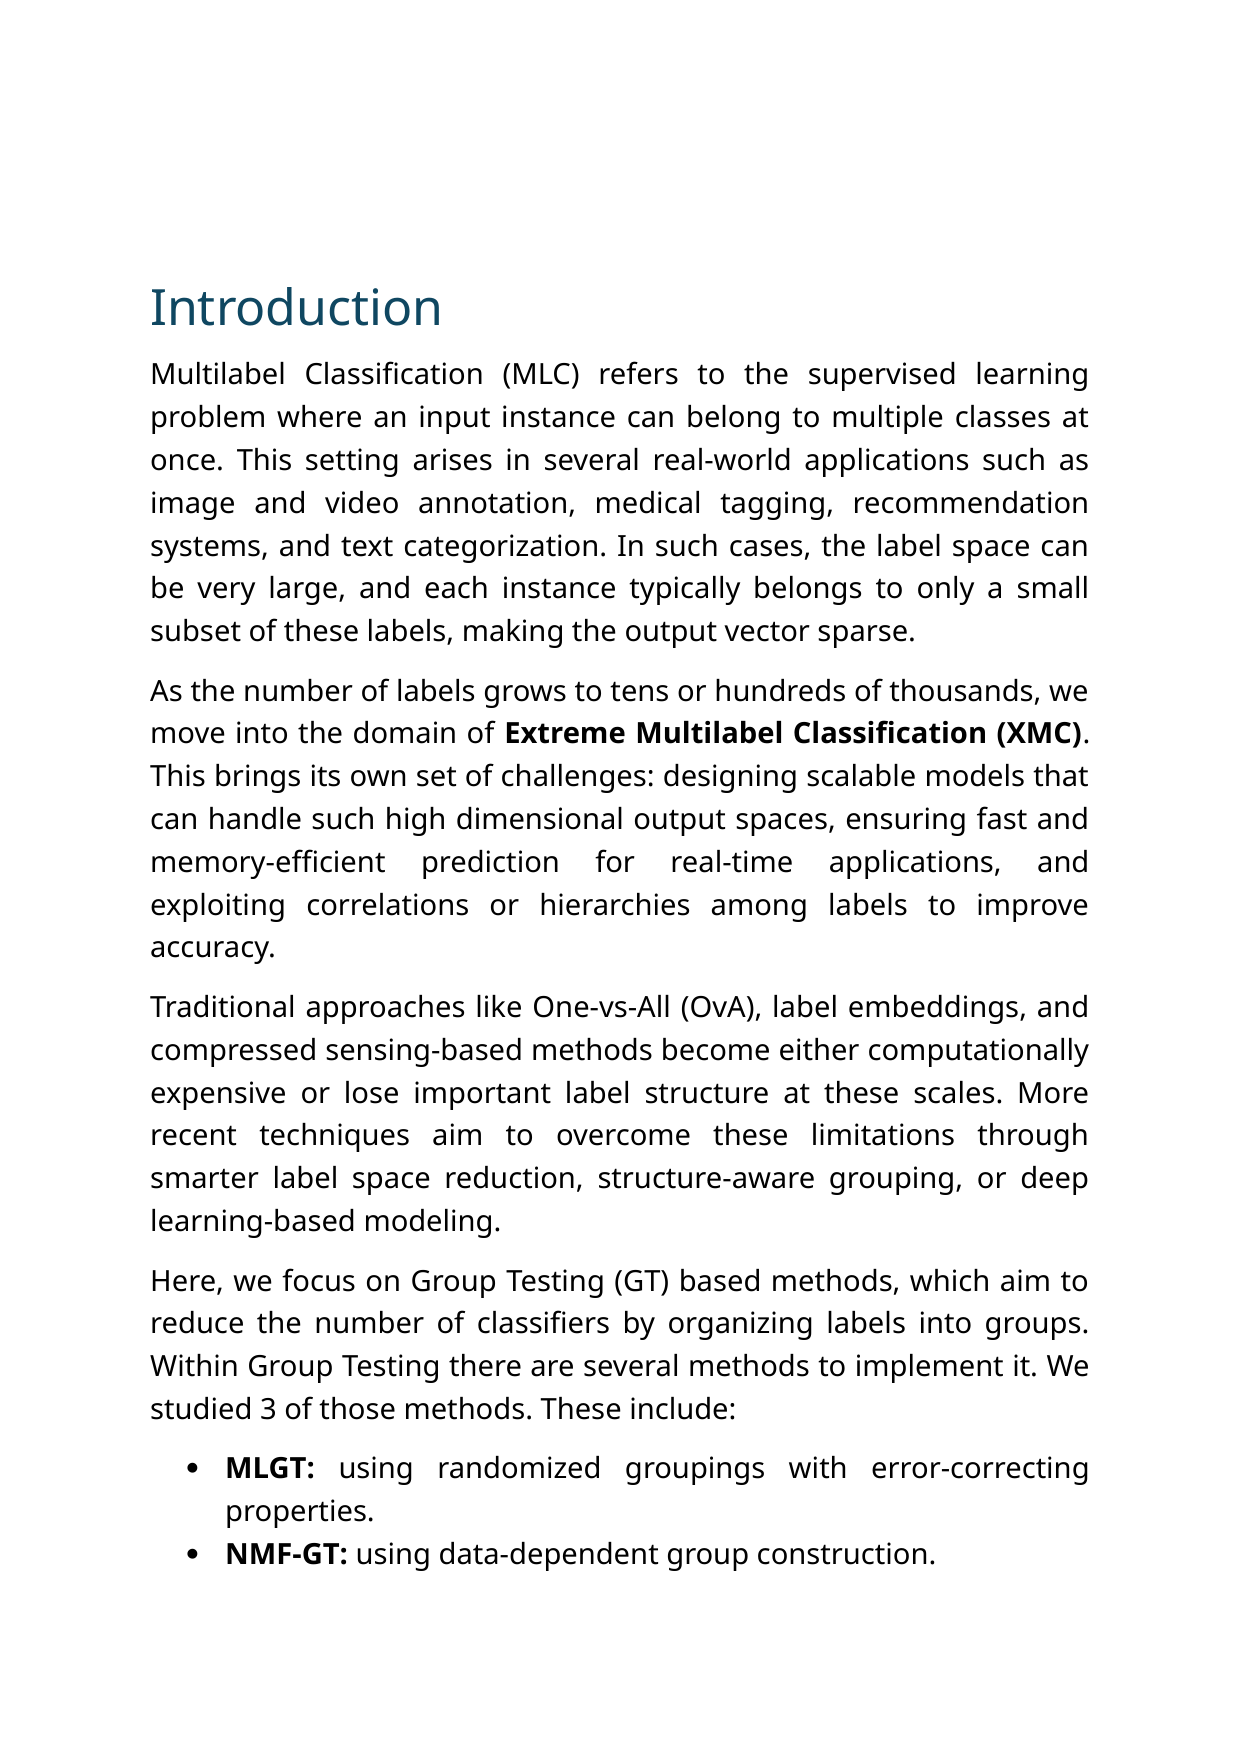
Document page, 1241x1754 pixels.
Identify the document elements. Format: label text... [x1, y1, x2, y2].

subtitle Introduction [150, 272, 1090, 340]
text Here, we focus on Group Testing (GT) based methods, which aim to reduce the number of classifiers by organizing labels into groups. Within Group Testing there are several methods to implement it. We studied 3 of those methods. These include: [150, 1260, 1090, 1428]
list MLGT: using randomized groupings with error-correcting properties. [187, 1448, 1090, 1530]
list NMF-GT: using data-dependent group construction. [187, 1533, 1090, 1573]
text As the number of labels grows to tens or hundreds of thousands, we move into the domain of Extreme Multilabel Classification (XMC). This brings its own set of challenges: designing scalable models that can handle such high dimensional output spaces, ensuring fast and memory-efficient prediction for real-time applications, and exploiting correlations or hierarchies among labels to improve accuracy. [150, 670, 1090, 966]
text Traditional approaches like One-vs-All (OvA), label embeddings, and compressed sensing-based methods become either computationally expensive or lose important label structure at these scales. More recent techniques aim to overcome these limitations through smarter label space reduction, structure-aware grouping, or deep learning-based modeling. [150, 986, 1090, 1240]
text Multilabel Classification (MLC) refers to the supervised learning problem where an input instance can belong to multiple classes at once. This setting arises in several real-world applications such as image and video annotation, medical tagging, recommendation systems, and text categorization. In such cases, the label space can be very large, and each instance typically belongs to only a small subset of these labels, making the output vector sparse. [150, 353, 1090, 650]
